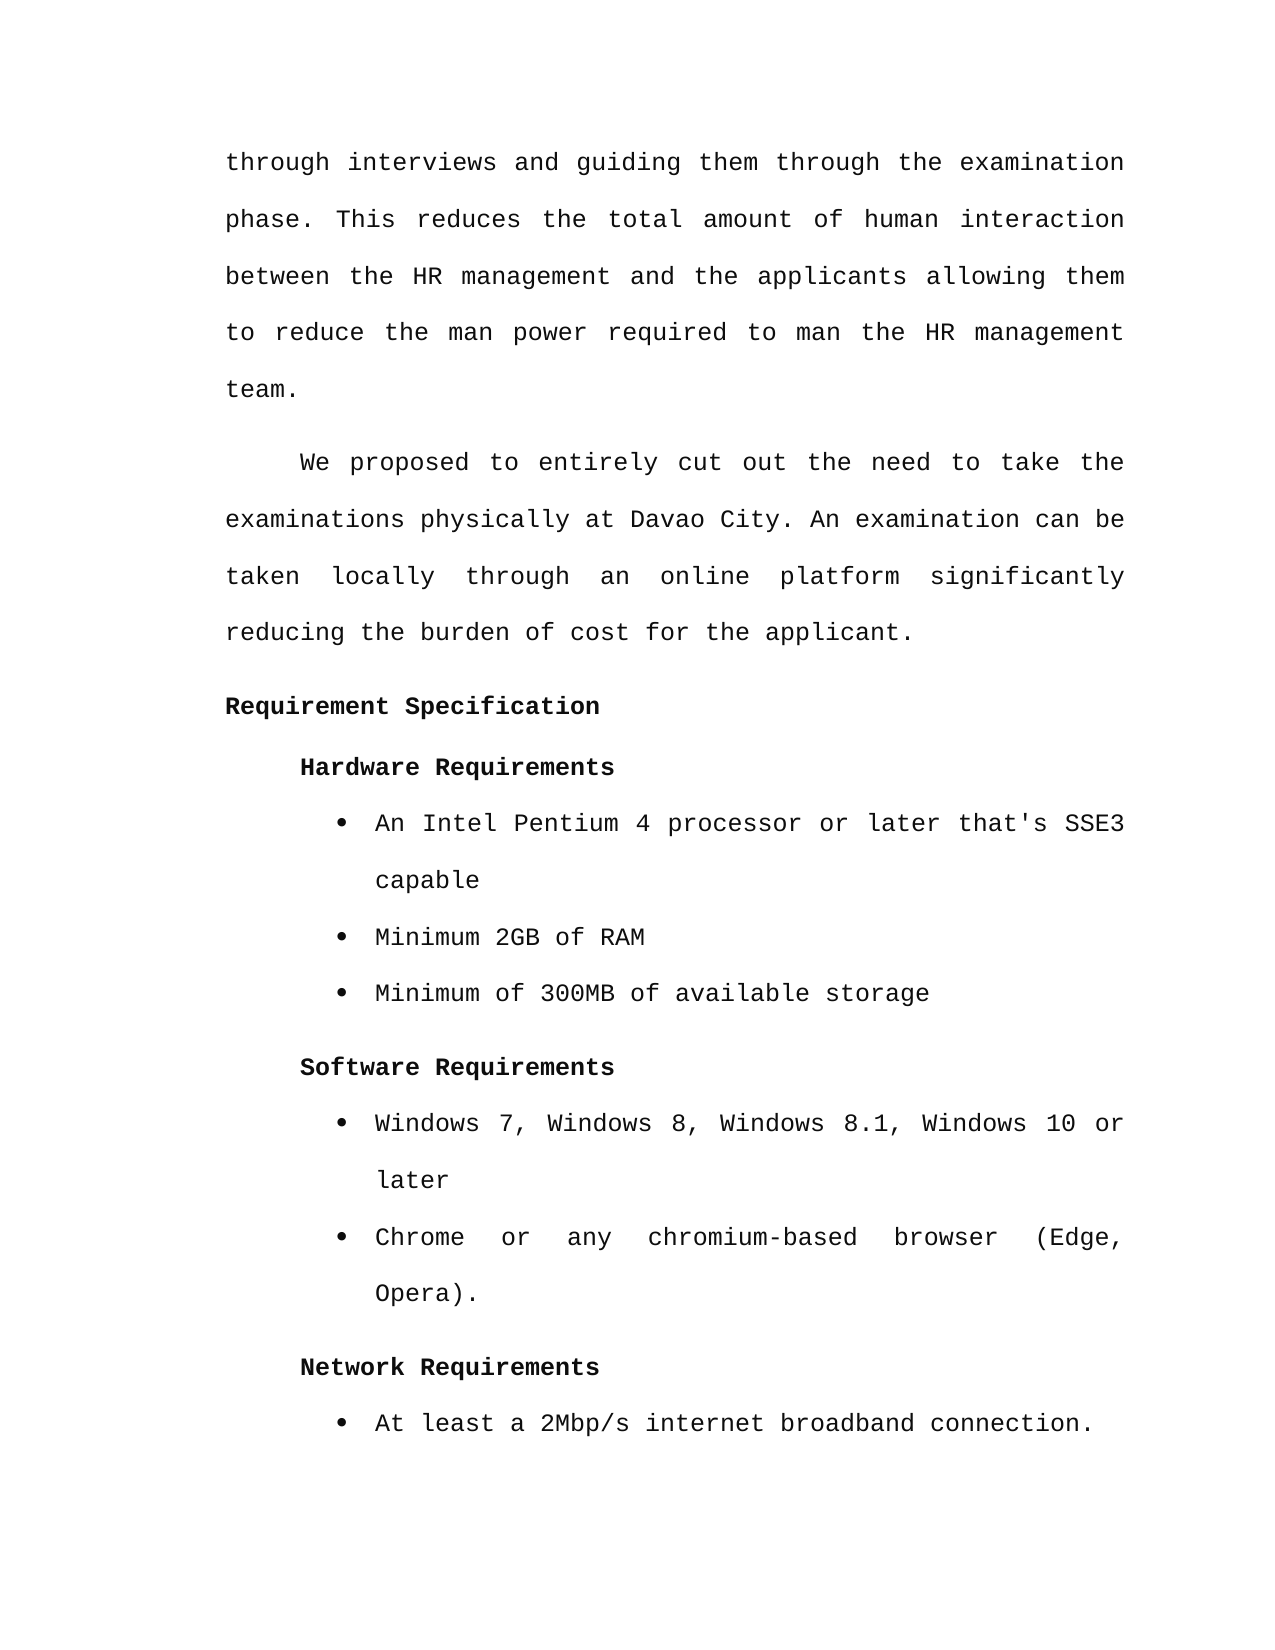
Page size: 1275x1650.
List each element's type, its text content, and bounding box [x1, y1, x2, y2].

list An Intel Pentium 4 processor or later that's SSE3 capable [337, 811, 1125, 896]
list At least a 2Mbp/s internet broadband connection. [337, 1411, 1125, 1439]
text We proposed to entirely cut out the need to take the examinations physically at Davao City. An examination can be taken locally through an online platform significantly reducing the burden of cost for the applicant. [225, 450, 1125, 648]
list Chrome or any chromium-based browser (Edge, Opera). [337, 1224, 1125, 1309]
list Windows 7, Windows 8, Windows 8.1, Windows 10 or later [337, 1111, 1125, 1196]
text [225, 150, 1125, 405]
subtitle Requirement Specification [225, 693, 1125, 722]
list Minimum 2GB of RAM [337, 924, 1125, 952]
list Minimum of 300MB of available storage [337, 981, 1125, 1009]
subtitle Software Requirements [225, 1054, 1125, 1082]
subtitle Network Requirements [225, 1354, 1125, 1382]
subtitle Hardware Requirements [225, 754, 1125, 782]
